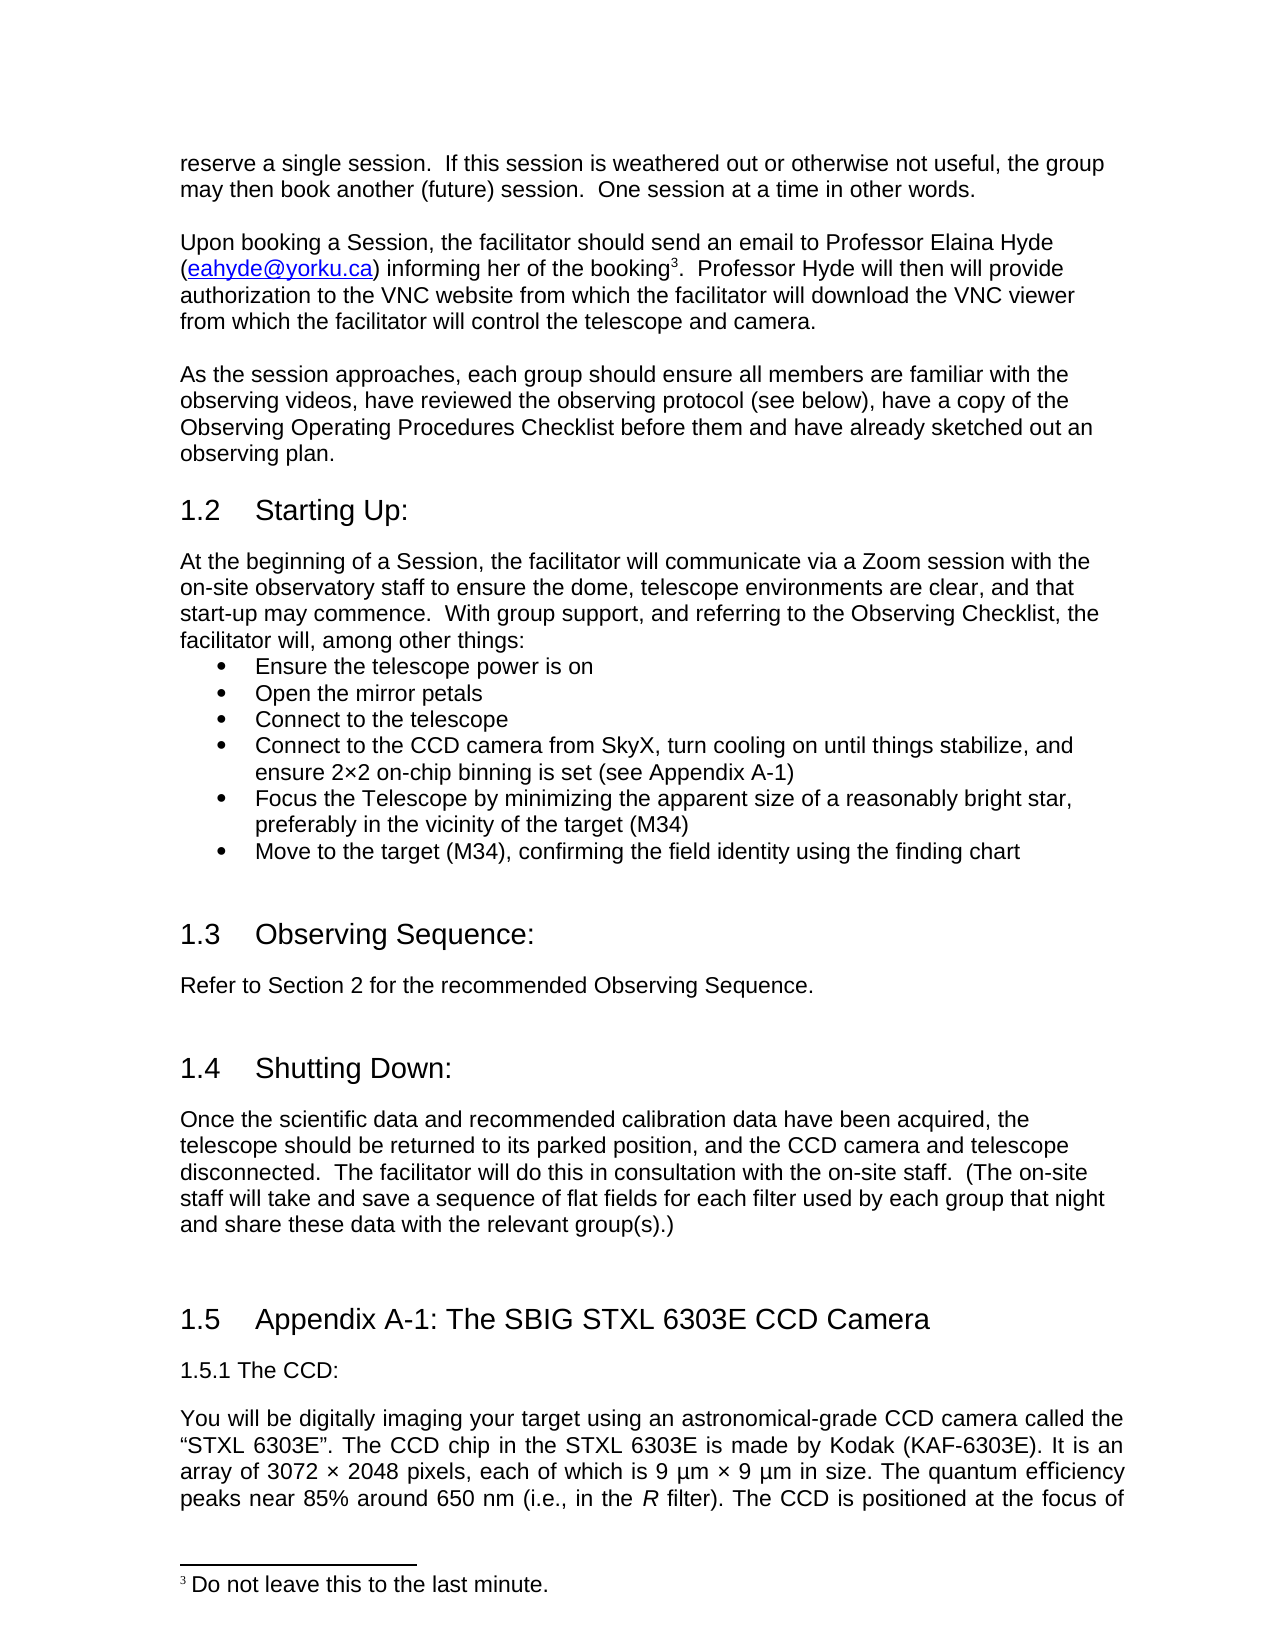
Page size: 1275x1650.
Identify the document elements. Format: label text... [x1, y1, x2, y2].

list Shutting Down: [180, 1051, 1125, 1084]
text At the beginning of a Session, the facilitator will communicate via a Zoom session with the on-site observatory staff to ensure the dome, telescope environments are clear, and that start-up may commence. With group support, and referring to the Observing Checklist, the facilitator will, among other things: [180, 548, 1125, 653]
list Observing Sequence: [180, 917, 1125, 950]
list Starting Up: [180, 493, 1125, 526]
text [180, 1405, 1125, 1511]
list Move to the target (M34), confirming the field identity using the finding chart [217, 838, 1125, 864]
text Once the scientific data and recommended calibration data have been acquired, the telescope should be returned to its parked position, and the CCD camera and telescope disconnected. The facilitator will do this in consultation with the on-site staff. (The on-site staff will take and save a sequence of flat fields for each filter used by each group that night and share these data with the relevant group(s).) [180, 1106, 1125, 1238]
list Connect to the telescope [217, 706, 1125, 732]
text Refer to Section 2 for the recommended Observing Sequence. [180, 972, 1125, 998]
text 1.5.1 The CCD: [180, 1357, 1125, 1384]
list Appendix A-1: The SBIG STXL 6303E CCD Camera [180, 1302, 1125, 1336]
list Connect to the CCD camera from SkyX, turn cooling on until things stabilize, and ensure 2×2 on-chip binning is set (see Appendix A-1) [217, 732, 1125, 785]
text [180, 150, 1125, 203]
list Open the mirror petals [217, 679, 1125, 706]
list Ensure the telescope power is on [217, 653, 1125, 679]
text As the session approaches, each group should ensure all members are familiar with the observing videos, have reviewed the observing protocol (see below), have a copy of the Observing Operating Procedures Checklist before them and have already sketched out an observing plan. [180, 361, 1125, 466]
text Upon booking a Session, the facilitator should send an email to Professor Elaina Hyde (eahyde@yorku.ca) informing her of the booking. Professor Hyde will then will provide authorization to the VNC website from which the facilitator will download the VNC viewer from which the facilitator will control the telescope and camera. [180, 229, 1125, 334]
list Focus the Telescope by minimizing the apparent size of a reasonably bright star, preferably in the vicinity of the target (M34) [217, 785, 1125, 838]
